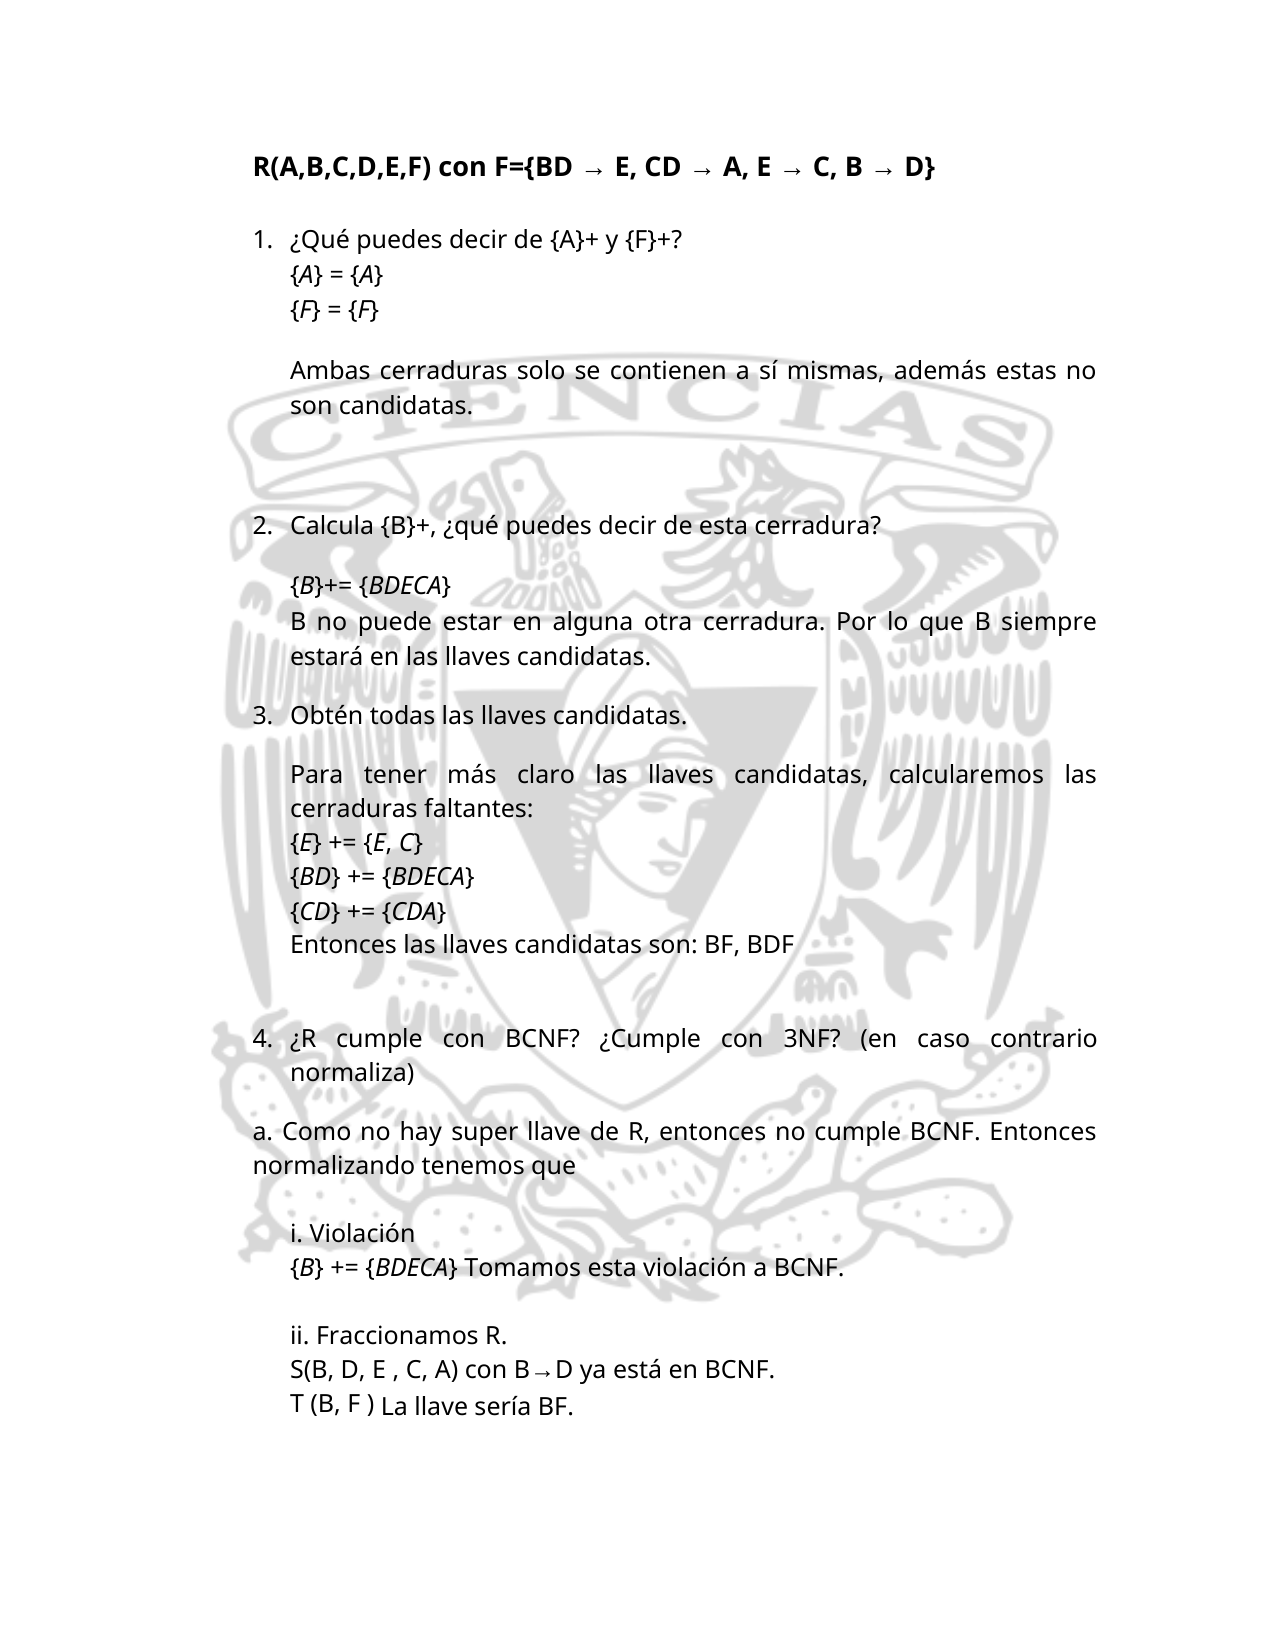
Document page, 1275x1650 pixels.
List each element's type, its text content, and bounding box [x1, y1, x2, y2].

list {B}+= {BDECA} [290, 567, 1098, 602]
list Calcula {B}+, ¿qué puedes decir de esta cerradura? [252, 507, 1098, 542]
text {CD} += {CDA} [290, 893, 1098, 927]
text {BD} += {BDECA} [290, 859, 1098, 893]
list B no puede estar en alguna otra cerradura. Por lo que B siempre estará en las llaves candidatas. [290, 602, 1098, 673]
text Ambas cerraduras solo se contienen a sí mismas, además estas no son candidatas. [290, 351, 1098, 422]
text i. Violación [290, 1216, 1098, 1250]
text Entonces las llaves candidatas son: BF, BDF [290, 927, 1098, 961]
text S(B, D, E , C, A) con B→D ya está en BCNF. [290, 1352, 1098, 1386]
list ¿R cumple con BCNF? ¿Cumple con 3NF? (en caso contrario normaliza) [252, 1020, 1098, 1088]
text {B} += {BDECA} Tomamos esta violación a BCNF. [290, 1250, 1098, 1284]
text T (B, F ) La llave sería BF. [290, 1386, 1098, 1423]
list R(A,B,C,D,E,F) con F={BD → E, CD → A, E → C, B → D} [252, 148, 1098, 184]
list {F} = {F} [290, 291, 1098, 326]
list Obtén todas las llaves candidatas. [252, 698, 1098, 732]
text ii. Fraccionamos R. [290, 1318, 1098, 1352]
text {E} += {E, C} [290, 825, 1098, 859]
text a. Como no hay super llave de R, entonces no cumple BCNF. Entonces normalizando tenemos que [252, 1113, 1098, 1182]
list ¿Qué puedes decir de {A}+ y {F}+? [252, 221, 1098, 255]
text Para tener más claro las llaves candidatas, calcularemos las cerraduras faltantes: [290, 757, 1098, 825]
list {A} = {A} [290, 255, 1098, 291]
